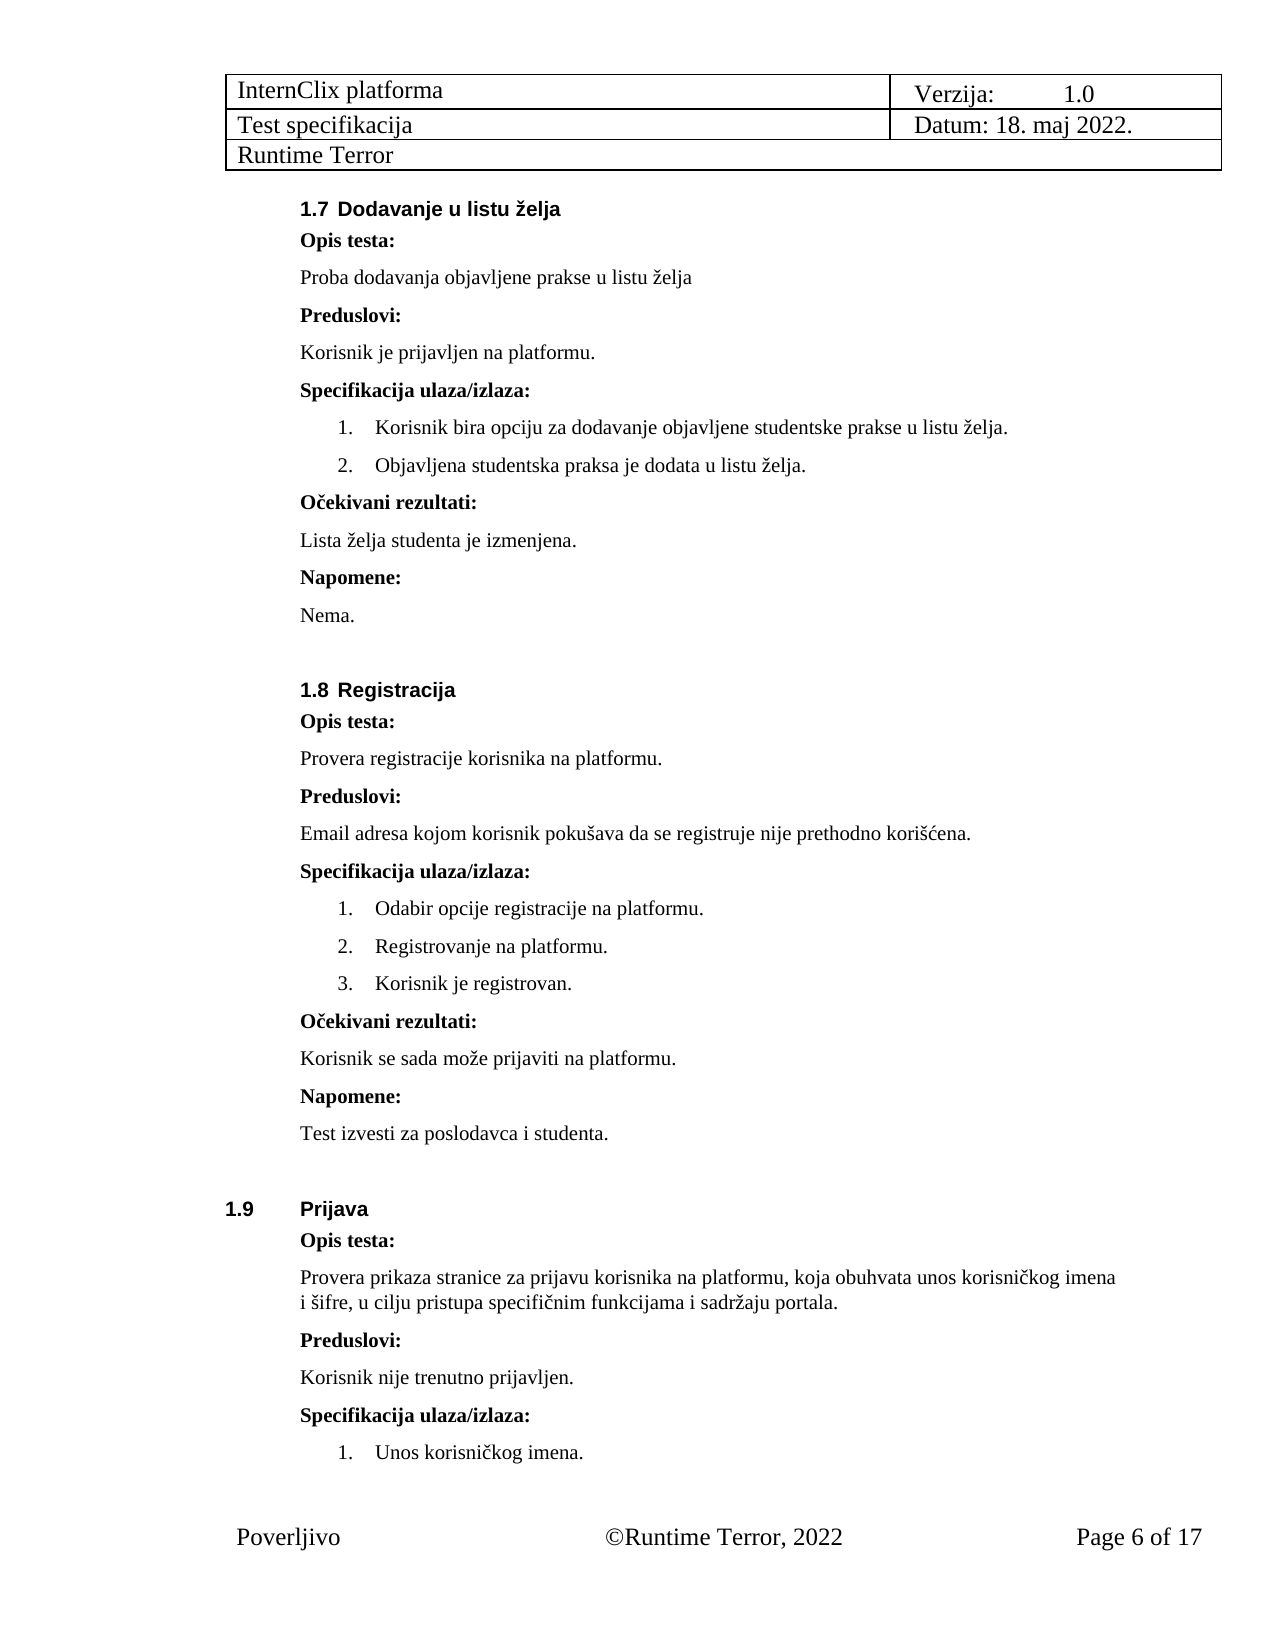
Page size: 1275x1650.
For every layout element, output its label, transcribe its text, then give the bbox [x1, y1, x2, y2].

text Lista želja studenta je izmenjena. [300, 527, 1125, 552]
list Korisnik je registrovan. [337, 970, 1125, 995]
list Objavljena studentska praksa je dodata u listu želja. [337, 452, 1125, 477]
subtitle Registracija [300, 677, 1125, 702]
text Opis testa: [300, 227, 1125, 252]
list Registrovanje na platformu. [337, 933, 1125, 958]
list Odabir opcije registracije na platformu. [337, 895, 1125, 920]
text Korisnik se sada može prijaviti na platformu. [300, 1045, 1125, 1070]
subtitle Prijava [225, 1195, 1125, 1220]
text Napomene: [300, 1083, 1125, 1108]
text Specifikacija ulaza/izlaza: [300, 377, 1125, 402]
list Unos korisničkog imena. [337, 1439, 1125, 1464]
text Nema. [300, 602, 1125, 627]
text Opis testa: [300, 708, 1125, 733]
text Korisnik nije trenutno prijavljen. [300, 1364, 1125, 1389]
text Email adresa kojom korisnik pokušava da se registruje nije prethodno korišćena. [300, 820, 1125, 845]
text Preduslovi: [300, 783, 1125, 808]
text Opis testa: [300, 1227, 1125, 1252]
text Provera registracije korisnika na platformu. [300, 745, 1125, 770]
text Test izvesti za poslodavca i studenta. [225, 1120, 1125, 1145]
text Proba dodavanja objavljene prakse u listu želja [300, 264, 1125, 289]
text Očekivani rezultati: [300, 489, 1125, 514]
text Specifikacija ulaza/izlaza: [300, 1402, 1125, 1427]
text Očekivani rezultati: [300, 1008, 1125, 1033]
text Korisnik je prijavljen na platformu. [300, 339, 1125, 364]
subtitle Dodavanje u listu želja [300, 195, 1125, 220]
text Specifikacija ulaza/izlaza: [300, 858, 1125, 883]
text Napomene: [300, 564, 1125, 589]
list Korisnik bira opciju za dodavanje objavljene studentske prakse u listu želja. [337, 414, 1125, 439]
text Provera prikaza stranice za prijavu korisnika na platformu, koja obuhvata unos korisničkog imena i šifre, u cilju pristupa specifičnim funkcijama i sadržaju portala. [300, 1264, 1125, 1314]
text Preduslovi: [300, 1327, 1125, 1352]
text Preduslovi: [300, 302, 1125, 327]
